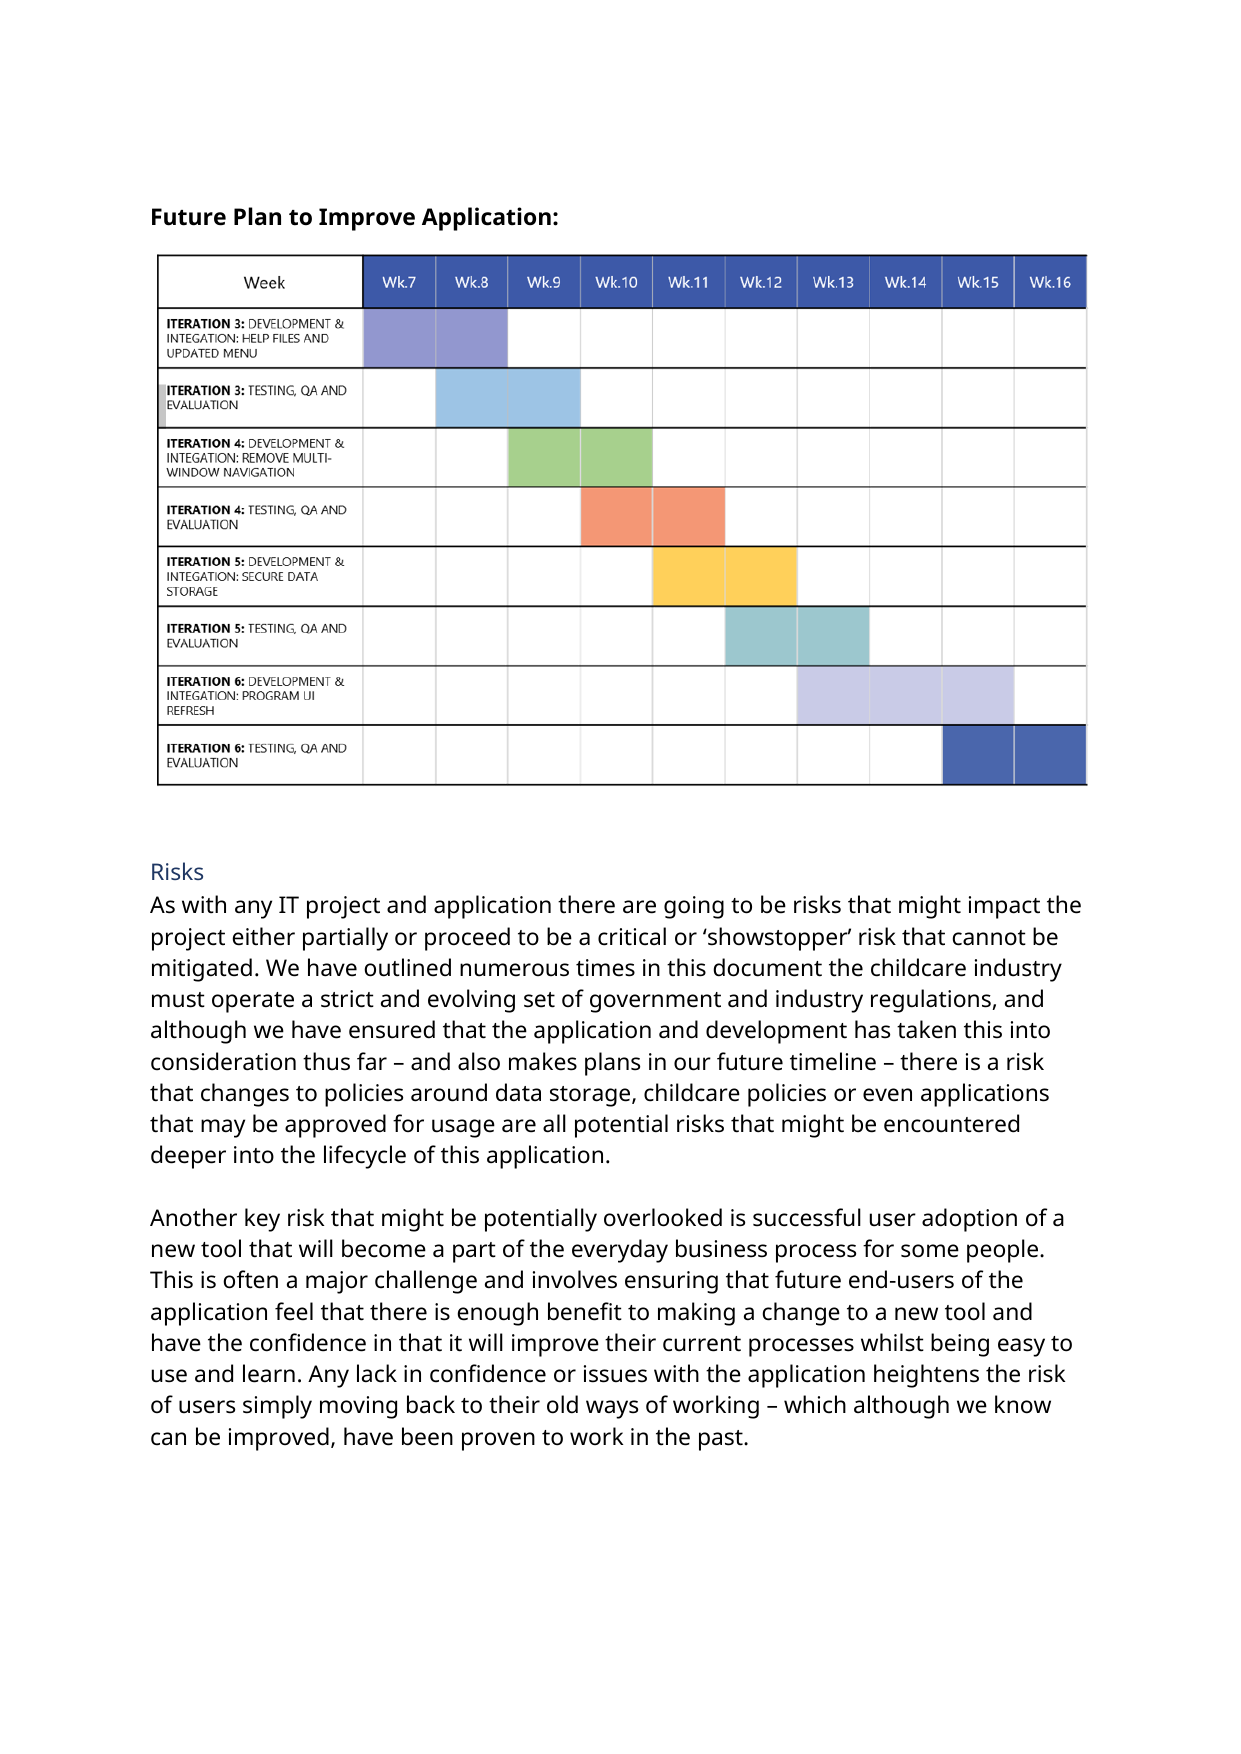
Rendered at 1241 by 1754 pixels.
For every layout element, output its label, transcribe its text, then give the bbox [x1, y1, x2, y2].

picture [150, 250, 1091, 790]
subtitle Risks [150, 855, 1090, 887]
text Future Plan to Improve Application: [150, 200, 1090, 232]
text As with any IT project and application there are going to be risks that might impact the project either partially or proceed to be a critical or ‘showstopper’ risk that cannot be mitigated. We have outlined numerous times in this document the childcare industry must operate a strict and evolving set of government and industry regulations, and although we have ensured that the application and development has taken this into consideration thus far – and also makes plans in our future timeline – there is a risk that changes to policies around data storage, childcare policies or even applications that may be approved for usage are all potential risks that might be encountered deeper into the lifecycle of this application. [150, 889, 1090, 1170]
